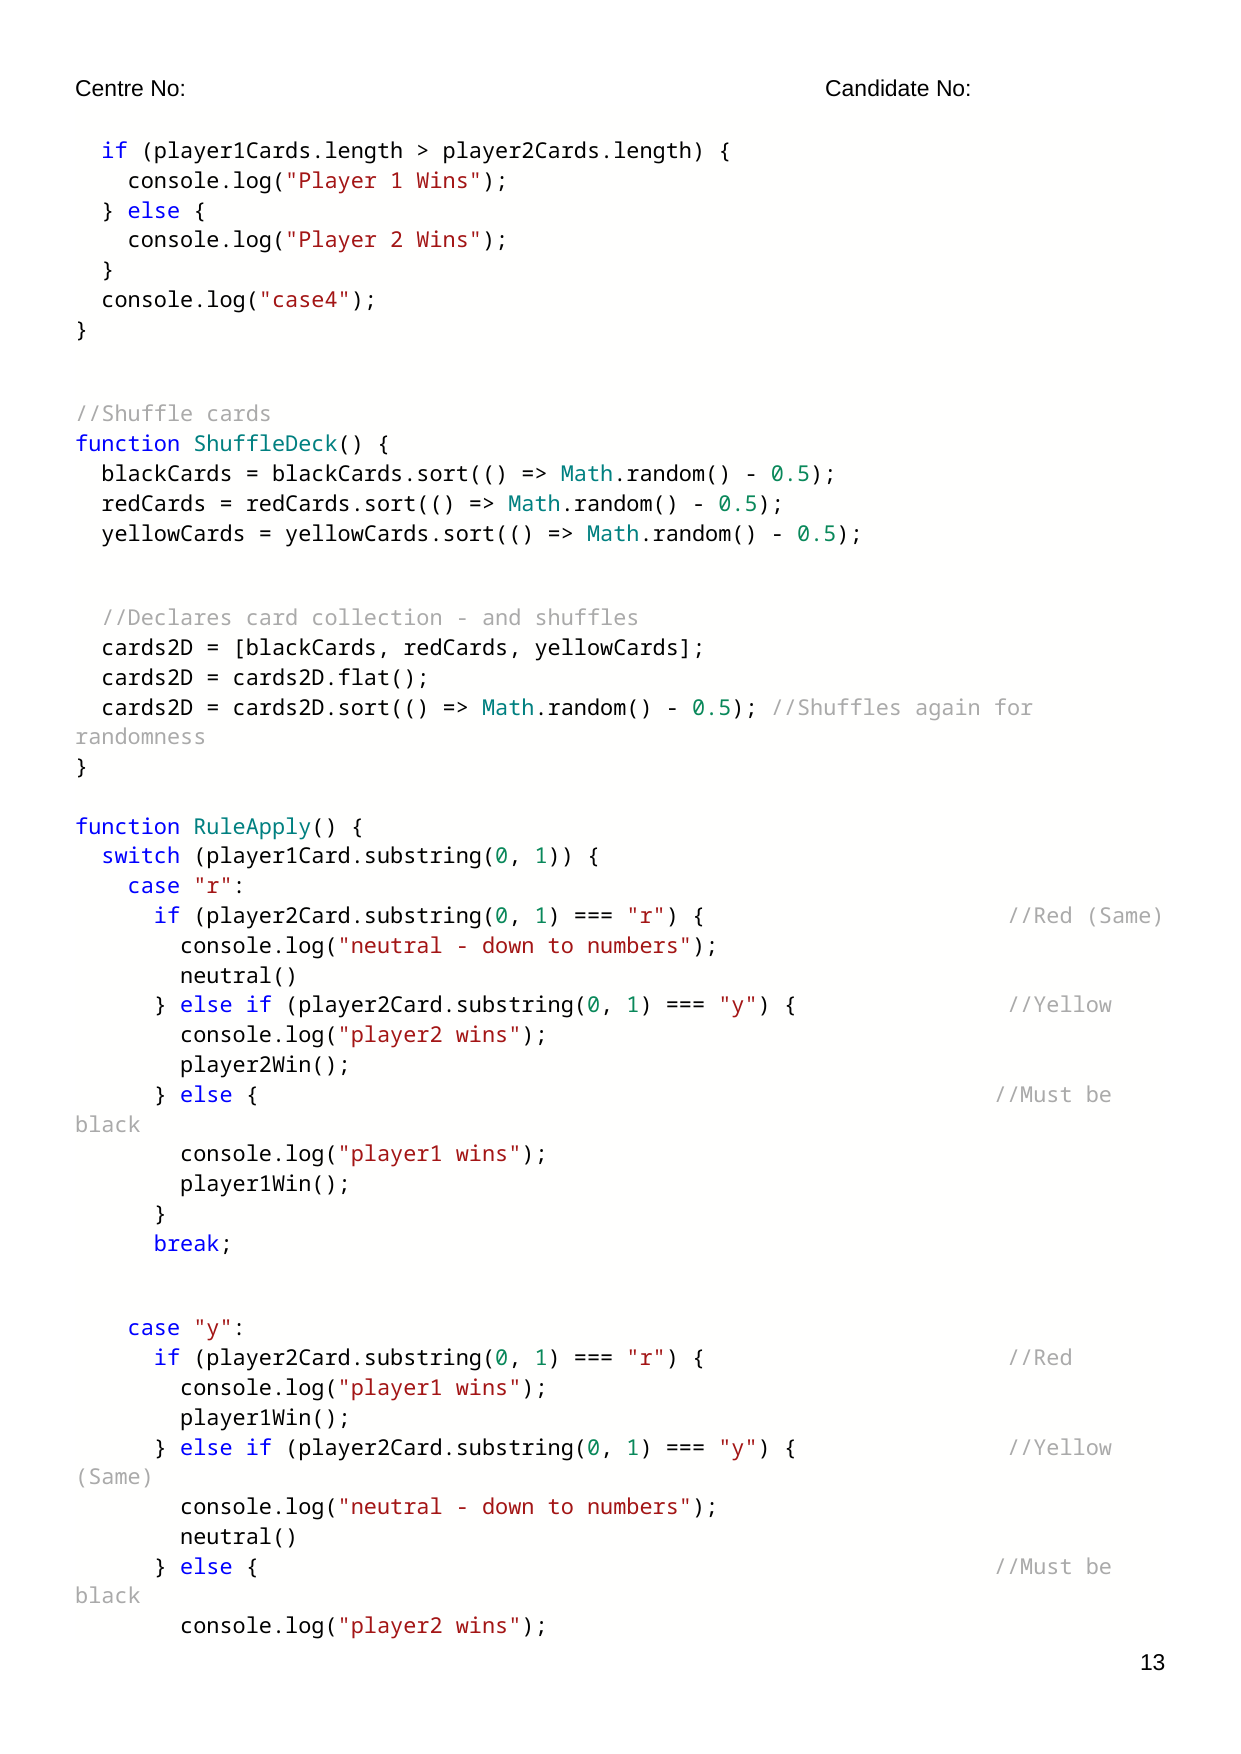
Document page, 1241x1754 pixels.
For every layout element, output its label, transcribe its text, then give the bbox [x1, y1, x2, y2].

text console.log("neutral - down to numbers"); [75, 1491, 1165, 1521]
text } else { [75, 194, 1165, 224]
text if (player1Cards.length > player2Cards.length) { [75, 135, 1165, 165]
text //Declares card collection - and shuffles [75, 602, 1165, 632]
text cards2D = cards2D.flat(); [75, 662, 1165, 691]
text } else if (player2Card.substring(0, 1) === "y") { //Yellow [75, 989, 1165, 1019]
text player1Win(); [75, 1168, 1165, 1198]
text if (player2Card.substring(0, 1) === "r") { //Red (Same) [75, 900, 1165, 930]
text console.log("case4"); [75, 284, 1165, 314]
text neutral() [75, 959, 1165, 989]
text } [75, 1198, 1165, 1228]
text } [75, 254, 1165, 284]
text console.log("player1 wins"); [75, 1372, 1165, 1402]
text if (player2Card.substring(0, 1) === "r") { //Red [75, 1342, 1165, 1372]
text console.log("player1 wins"); [75, 1138, 1165, 1168]
text } else if (player2Card.substring(0, 1) === "y") { //Yellow (Same) [75, 1431, 1165, 1491]
text } [75, 314, 1165, 343]
text switch (player1Card.substring(0, 1)) { [75, 840, 1165, 870]
text yellowCards = yellowCards.sort(() => Math.random() - 0.5); [75, 517, 1165, 547]
text redCards = redCards.sort(() => Math.random() - 0.5); [75, 488, 1165, 517]
text player1Win(); [75, 1402, 1165, 1431]
text console.log("player2 wins"); [75, 1610, 1165, 1640]
text //Shuffle cards [75, 398, 1165, 428]
text } [75, 751, 1165, 781]
text console.log("Player 1 Wins"); [75, 165, 1165, 194]
text cards2D = cards2D.sort(() => Math.random() - 0.5); //Shuffles again for randomness [75, 691, 1165, 751]
text neutral() [75, 1521, 1165, 1551]
text function RuleApply() { [75, 811, 1165, 840]
text break; [75, 1228, 1165, 1257]
text } else { //Must be black [75, 1079, 1165, 1138]
text function ShuffleDeck() { [75, 428, 1165, 458]
text console.log("player2 wins"); [75, 1019, 1165, 1049]
text console.log("Player 2 Wins"); [75, 224, 1165, 254]
text case "y": [75, 1312, 1165, 1342]
text console.log("neutral - down to numbers"); [75, 930, 1165, 959]
text player2Win(); [75, 1049, 1165, 1079]
text cards2D = [blackCards, redCards, yellowCards]; [75, 632, 1165, 662]
text blackCards = blackCards.sort(() => Math.random() - 0.5); [75, 458, 1165, 488]
text case "r": [75, 870, 1165, 900]
text } else { //Must be black [75, 1551, 1165, 1610]
